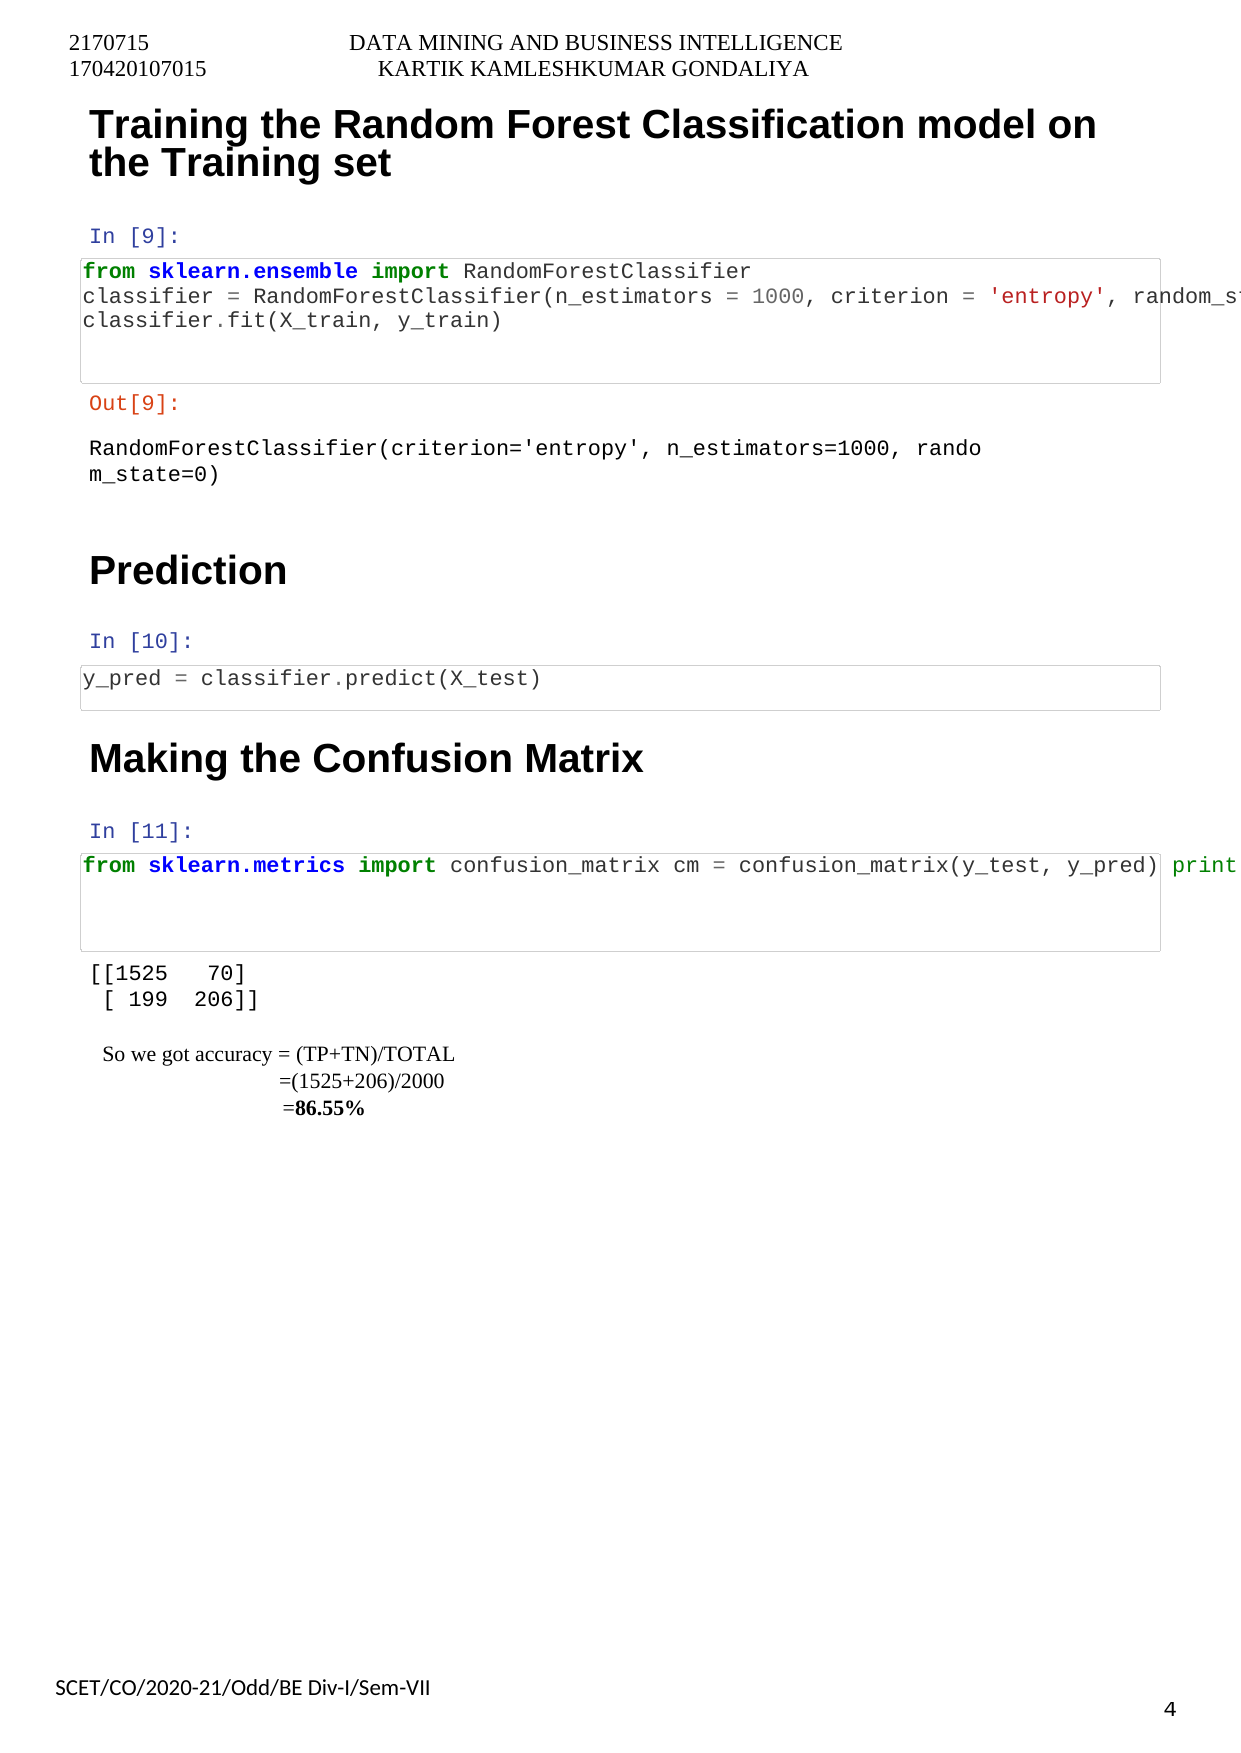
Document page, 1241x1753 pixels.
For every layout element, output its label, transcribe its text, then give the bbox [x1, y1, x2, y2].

text In [10]: [89, 631, 1173, 656]
text Out[9]: [89, 258, 1173, 417]
subtitle Prediction [89, 547, 1173, 593]
text [ 199 206]] [102, 988, 1173, 1013]
subtitle Making the Confusion Matrix [89, 734, 1173, 781]
subtitle Training the Random Forest Classiﬁcation model on the Training set [89, 108, 1101, 185]
text So we got accuracy = (TP+TN)/TOTAL [102, 1041, 1173, 1067]
text =(1525+206)/2000 [102, 1068, 1173, 1093]
text In [11]: [89, 820, 1173, 845]
text =86.55% [102, 1095, 1173, 1121]
text In [9]: [89, 225, 1173, 250]
text RandomForestClassifier(criterion='entropy', n_estimators=1000, rando m_state=0) [89, 437, 984, 488]
text [[1525 70] [89, 855, 1173, 986]
